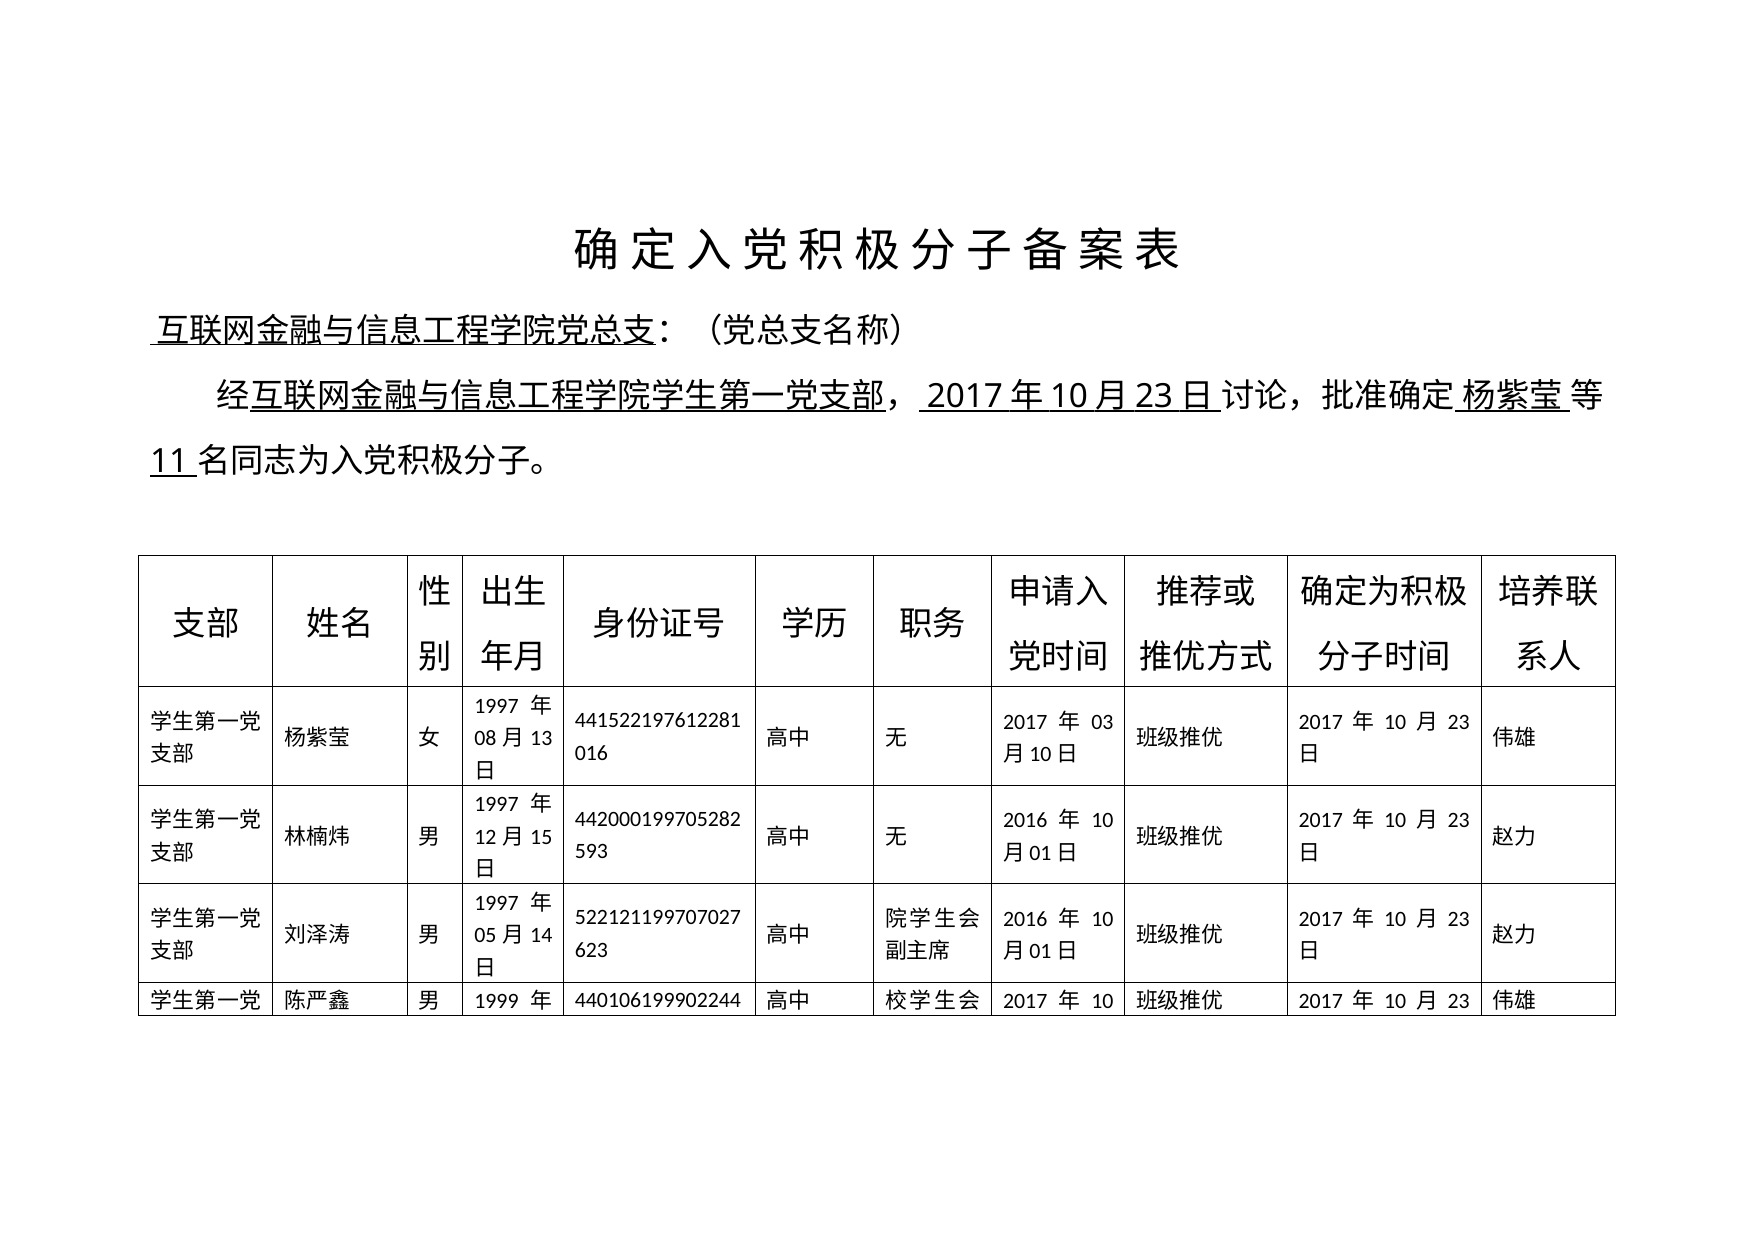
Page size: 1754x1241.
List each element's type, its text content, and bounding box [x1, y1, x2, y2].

table_cell 441522197612281016 [564, 687, 755, 785]
table_cell 440106199902244549 [564, 983, 755, 1015]
table_cell 男 [408, 884, 462, 982]
table_cell 赵力 [1482, 884, 1615, 982]
table_cell 学生第一党支部 [139, 786, 272, 883]
table_header 身份证号 [564, 556, 755, 686]
table_cell 院学生会副主席 [874, 884, 991, 982]
table_cell 女 [408, 687, 462, 785]
table_header 推荐或 推优方式 [1125, 556, 1287, 686]
table_cell 无 [874, 687, 991, 785]
table_header 支部 [139, 556, 272, 686]
table_cell 学生第一党支部 [139, 687, 272, 785]
table_cell 2017年10月23日 [1288, 884, 1481, 982]
table_cell 男 [408, 786, 462, 883]
table_cell 刘泽涛 [273, 884, 407, 982]
table_header 姓名 [273, 556, 407, 686]
table_cell 伟雄 [1482, 983, 1615, 1015]
table_cell 校学生会勤工助学服务中心副主任 [874, 983, 991, 1015]
table_cell 林楠炜 [273, 786, 407, 883]
table_header 培养联系人 [1482, 556, 1615, 686]
table_cell 1997年12月15日 [463, 786, 563, 883]
table_cell 无 [874, 786, 991, 883]
table_header 学历 [756, 556, 873, 686]
table_cell 高中 [756, 687, 873, 785]
table_cell 班级推优 [1125, 884, 1287, 982]
table_header 职务 [874, 556, 991, 686]
table_cell 442000199705282593 [564, 786, 755, 883]
table_header 确定为积极分子时间 [1288, 556, 1481, 686]
table_cell 班级推优 [1125, 687, 1287, 785]
text 确 定 入 党 积 极 分 子 备 案 表 [150, 198, 1604, 295]
table_cell 男 [408, 983, 462, 1015]
table_cell 2017年10月23日 [1288, 786, 1481, 883]
table_cell 1997年05月14日 [463, 884, 563, 982]
table_cell 522121199707027623 [564, 884, 755, 982]
table_cell 班级推优 [1125, 983, 1287, 1015]
table_cell 2017年10月23日 [1288, 983, 1481, 1015]
table_cell 杨紫莹 [273, 687, 407, 785]
table_cell 陈严鑫 [273, 983, 407, 1015]
table_cell 2017年03月10日 [992, 687, 1124, 785]
table_cell 赵力 [1482, 786, 1615, 883]
table_cell 高中 [756, 786, 873, 883]
table_cell 高中 [756, 983, 873, 1015]
table_header 出生年月 [463, 556, 563, 686]
text 互联网金融与信息工程学院党总支：（党总支名称） [150, 295, 1604, 360]
table_cell 2016年10月01日 [992, 884, 1124, 982]
table_cell 学生第一党支部 [139, 884, 272, 982]
table_cell 1997年08月13日 [463, 687, 563, 785]
table_cell 学生第一党支部 [139, 983, 272, 1015]
table_cell 2016年10月01日 [992, 786, 1124, 883]
table_cell 2017年10月01日 [992, 983, 1124, 1015]
table_cell 班级推优 [1125, 786, 1287, 883]
text 经互联网金融与信息工程学院学生第一党支部， 2017年10月23日 讨论，批准确定 杨紫莹 等 11 名同志为入党积极分子。 [150, 360, 1604, 490]
table_cell 伟雄 [1482, 687, 1615, 785]
table_cell 高中 [756, 884, 873, 982]
table_cell 1999年02月01日 [463, 983, 563, 1015]
table_cell 2017年10月23日 [1288, 687, 1481, 785]
table_header 性 别 [408, 556, 462, 686]
table_header 申请入 党时间 [992, 556, 1124, 686]
